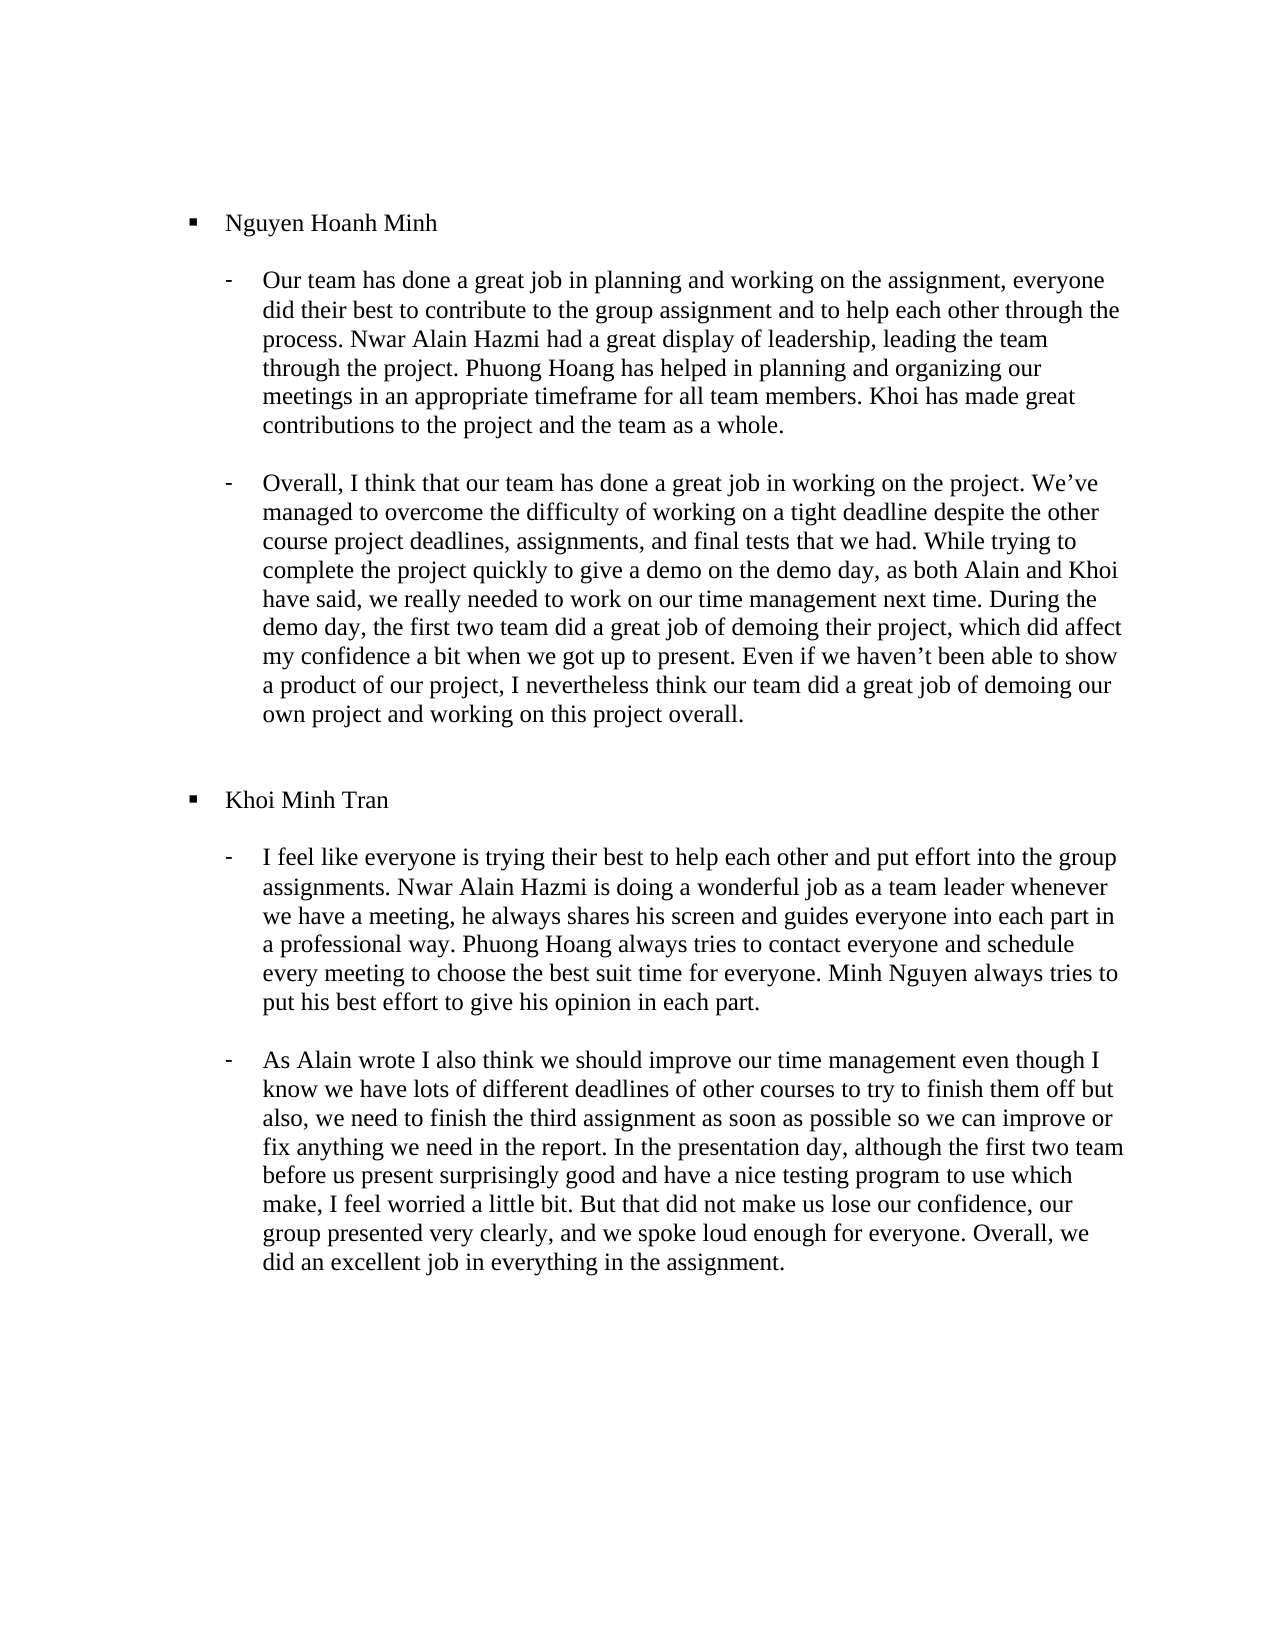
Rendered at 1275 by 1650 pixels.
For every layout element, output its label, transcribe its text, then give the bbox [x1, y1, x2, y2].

list I feel like everyone is trying their best to help each other and put effort into the group assignments. Nwar Alain Hazmi is doing a wonderful job as a team leader whenever we have a meeting, he always shares his screen and guides everyone into each part in a professional way. Phuong Hoang always tries to contact everyone and schedule every meeting to choose the best suit time for everyone. Minh Nguyen always tries to put his best effort to give his opinion in each part. [225, 841, 1125, 1044]
list Overall, I think that our team has done a great job in working on the project. We’ve managed to overcome the difficulty of working on a tight deadline despite the other course project deadlines, assignments, and final tests that we had. While trying to complete the project quickly to give a demo on the demo day, as both Alain and Khoi have said, we really needed to work on our time management next time. During the demo day, the first two team did a great job of demoing their project, which did affect my confidence a bit when we got up to present. Even if we haven’t been able to show a product of our project, I nevertheless think our team did a great job of demoing our own project and working on this project overall. [225, 467, 1125, 756]
list Nguyen Hoanh Minh [187, 208, 1125, 265]
list Our team has done a great job in planning and working on the assignment, everyone did their best to contribute to the group assignment and to help each other through the process. Nwar Alain Hazmi had a great display of leadership, leading the team through the project. Phuong Hoang has helped in planning and organizing our meetings in an appropriate timeframe for all team members. Khoi has made great contributions to the project and the team as a whole. [225, 265, 1125, 467]
list Khoi Minh Tran [187, 785, 1125, 841]
